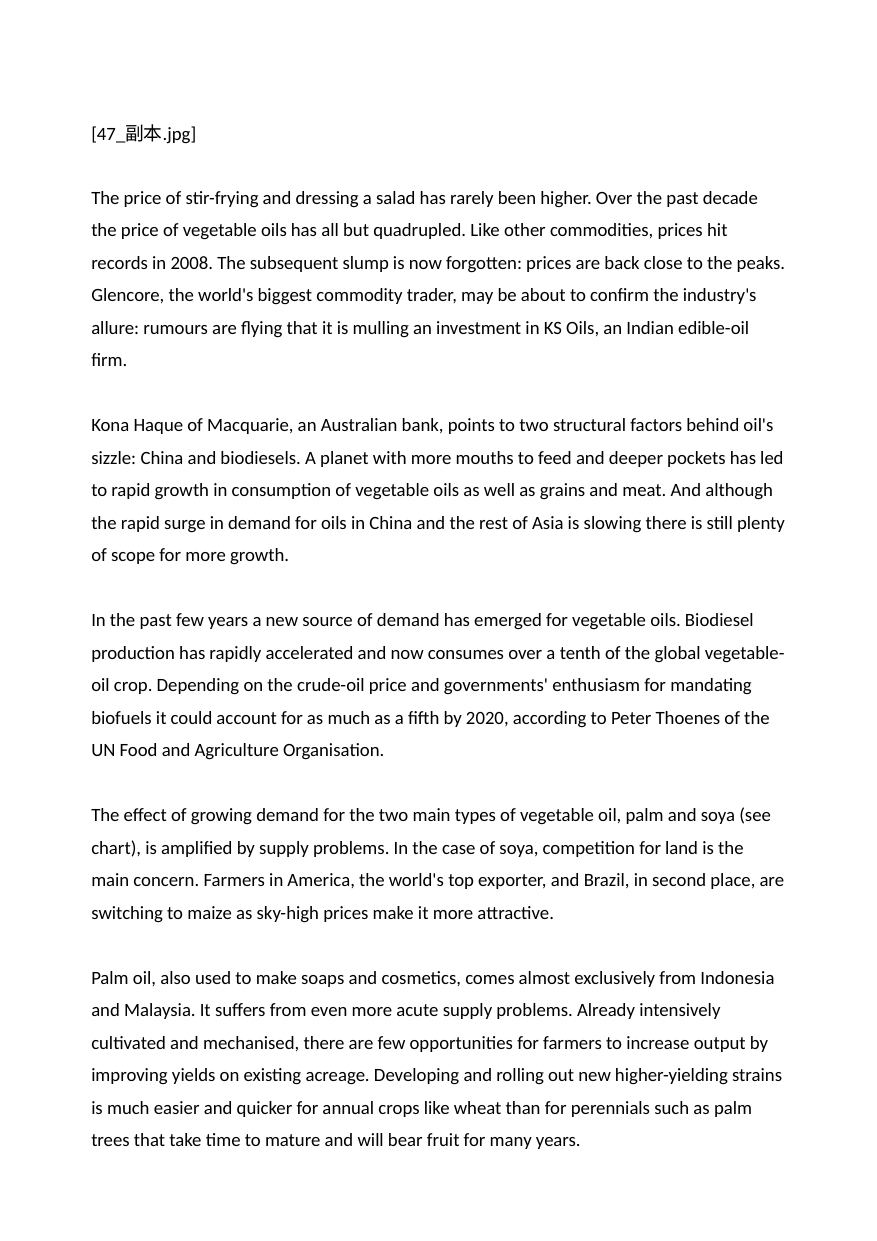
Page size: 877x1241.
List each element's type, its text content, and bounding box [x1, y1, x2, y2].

text In the past few years a new source of demand has emerged for vegetable oils. Biodiesel production has rapidly accelerated and now consumes over a tenth of the global vegetable-oil crop. Depending on the crude-oil price and governments' enthusiasm for mandating biofuels it could account for as much as a fifth by 2020, according to Peter Thoenes of the UN Food and Agriculture Organisation. [91, 604, 786, 766]
text The effect of growing demand for the two main types of vegetable oil, palm and soya (see chart), is amplified by supply problems. In the case of soya, competition for land is the main concern. Farmers in America, the world's top exporter, and Brazil, in second place, are switching to maize as sky-high prices make it more attractive. [91, 799, 786, 929]
text The price of stir-frying and dressing a salad has rarely been higher. Over the past decade the price of vegetable oils has all but quadrupled. Like other commodities, prices hit records in 2008. The subsequent slump is now forgotten: prices are back close to the peaks. Glencore, the world's biggest commodity trader, may be about to confirm the industry's allure: rumours are flying that it is mulling an investment in KS Oils, an Indian edible-oil firm. [91, 181, 786, 376]
text Palm oil, also used to make soaps and cosmetics, comes almost exclusively from Indonesia and Malaysia. It suffers from even more acute supply problems. Already intensively cultivated and mechanised, there are few opportunities for farmers to increase output by improving yields on existing acreage. Developing and rolling out new higher-yielding strains is much easier and quicker for annual crops like wheat than for perennials such as palm trees that take time to mature and will bear fruit for many years. [91, 961, 786, 1156]
text [47_副本.jpg] [91, 116, 786, 149]
text Kona Haque of Macquarie, an Australian bank, points to two structural factors behind oil's sizzle: China and biodiesels. A planet with more mouths to feed and deeper pockets has led to rapid growth in consumption of vegetable oils as well as grains and meat. And although the rapid surge in demand for oils in China and the rest of Asia is slowing there is still plenty of scope for more growth. [91, 409, 786, 571]
